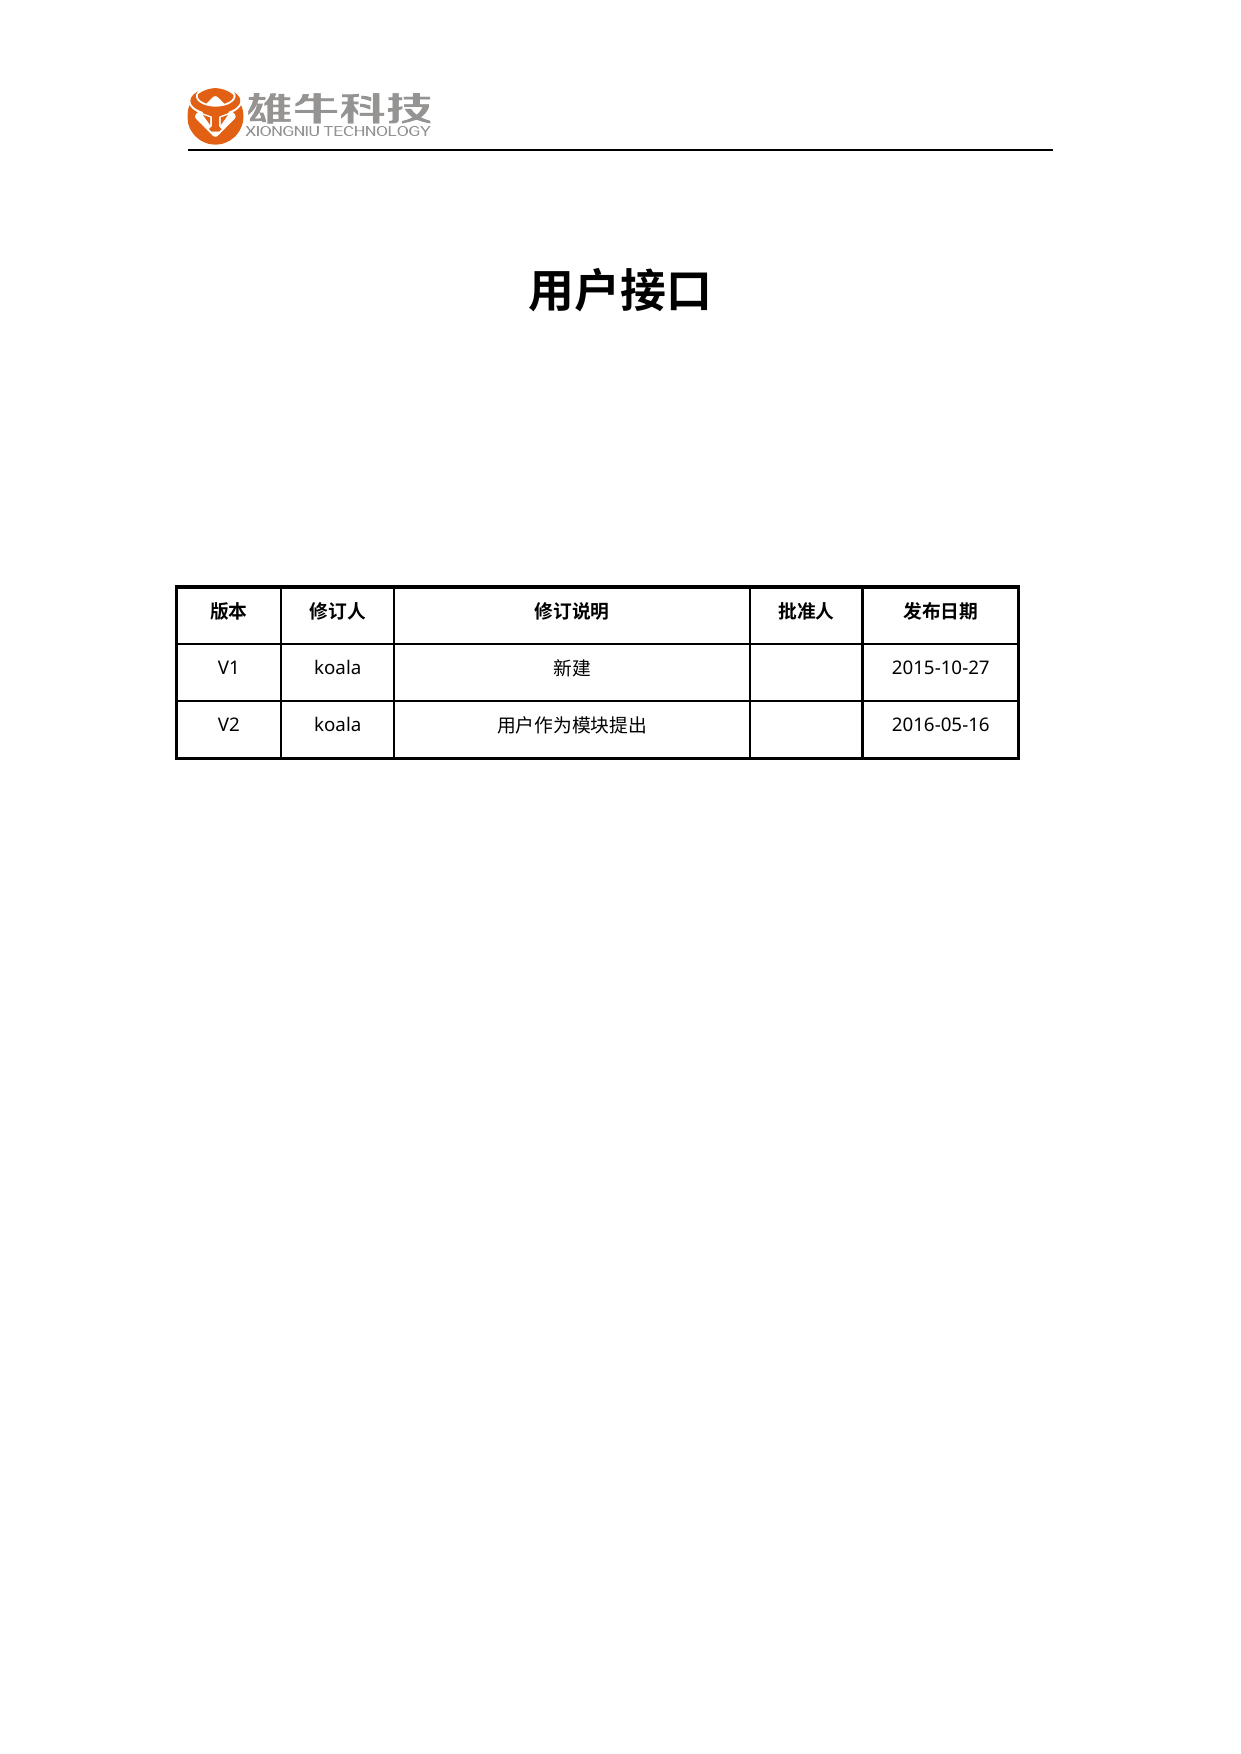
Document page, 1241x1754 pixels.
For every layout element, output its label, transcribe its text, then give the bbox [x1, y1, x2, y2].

picture [187, 88, 434, 147]
table_cell V1 [178, 645, 280, 700]
text 用户接口 [187, 244, 1053, 332]
table_cell koala [282, 702, 393, 757]
table_header 发布日期 [864, 589, 1017, 643]
table_cell 用户作为模块提出 [395, 702, 749, 757]
table_header 修订说明 [395, 589, 749, 643]
table_cell 2016-05-16 [864, 702, 1017, 757]
table_header 修订人 [282, 589, 393, 643]
table_cell 2015-10-27 [864, 645, 1017, 700]
table_cell V2 [178, 702, 280, 757]
table_header 版本 [178, 589, 280, 643]
table_cell [751, 645, 861, 700]
table_header 批准人 [751, 589, 861, 643]
table_cell 新建 [395, 645, 749, 700]
table_cell koala [282, 645, 393, 700]
table_cell [751, 702, 861, 757]
